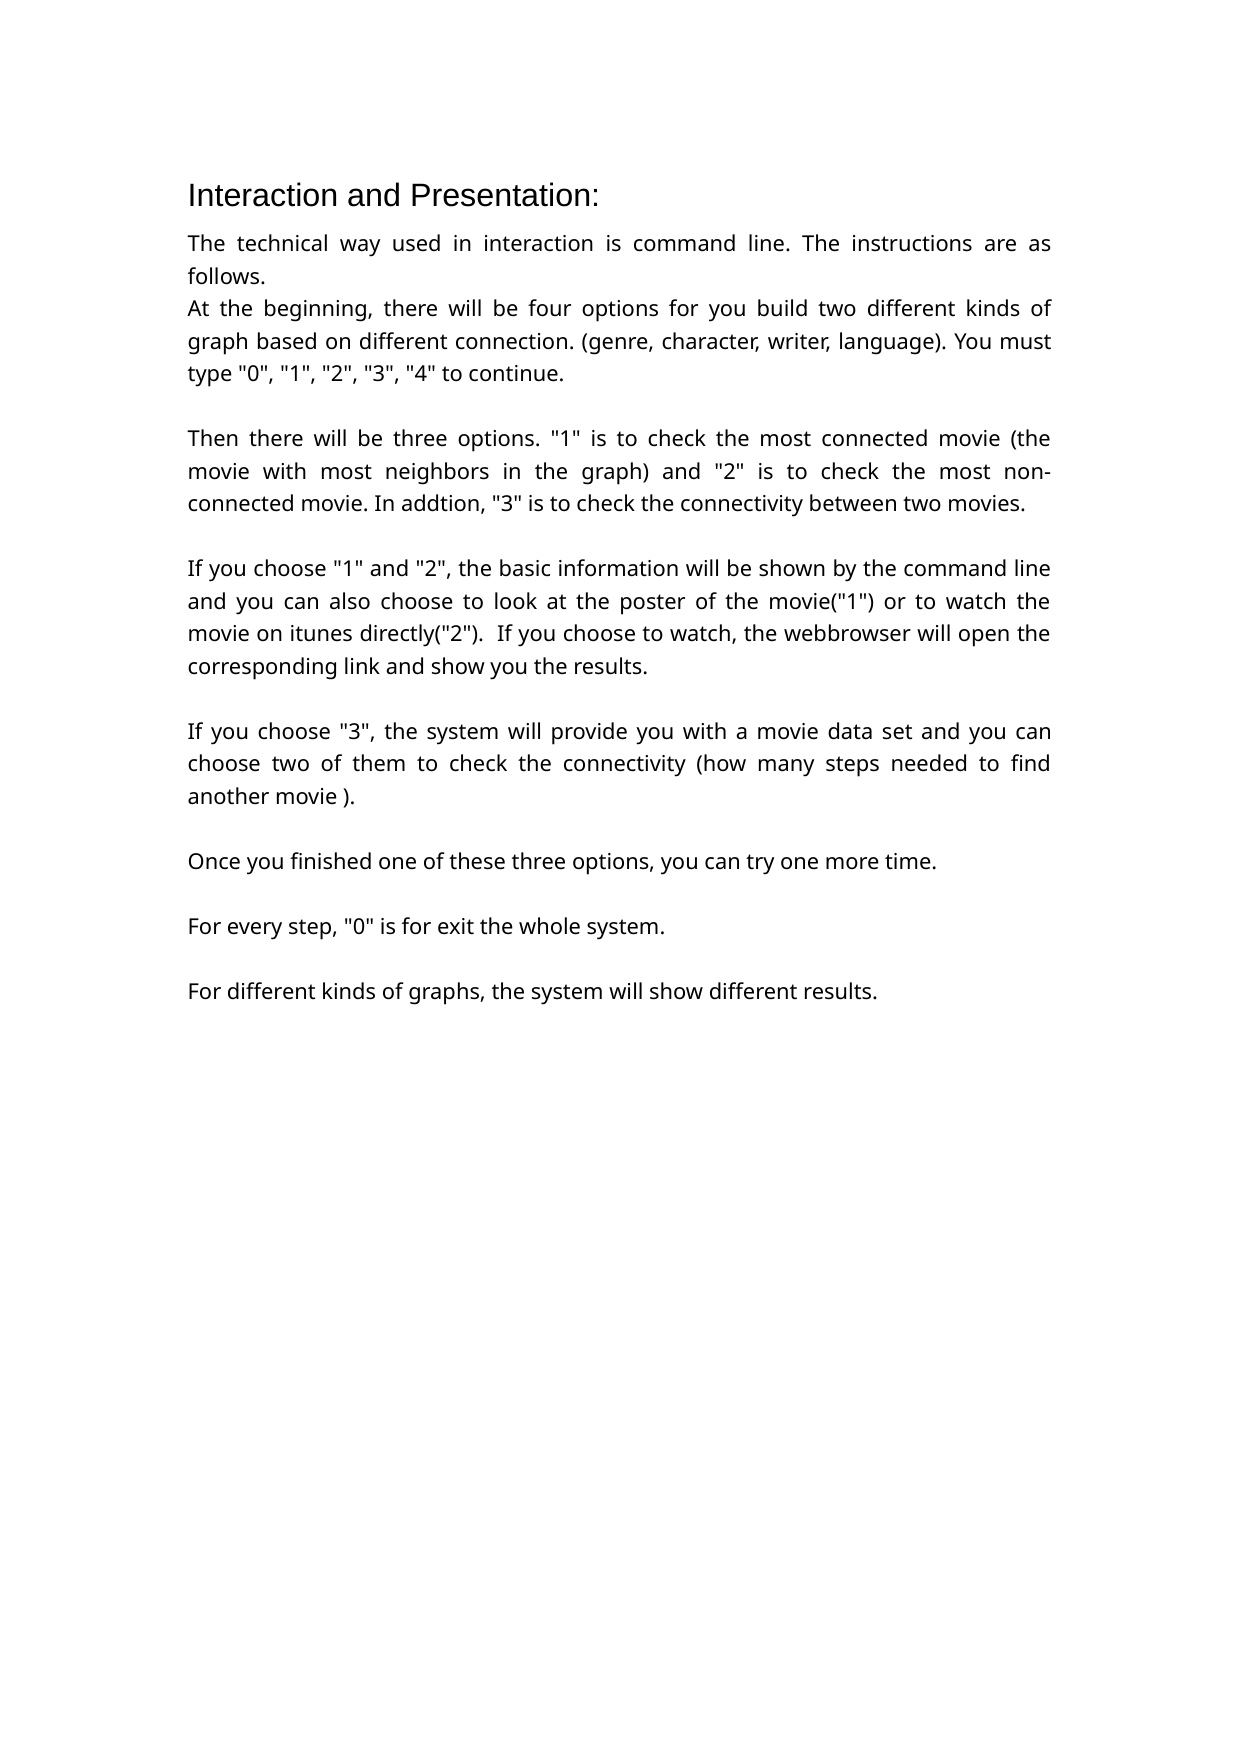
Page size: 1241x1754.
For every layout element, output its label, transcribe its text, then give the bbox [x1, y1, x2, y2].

text The technical way used in interaction is command line. The instructions are as follows. [187, 227, 1053, 292]
text Interaction and Presentation: [187, 162, 1053, 227]
text If you choose "1" and "2", the basic information will be shown by the command line and you can also choose to look at the poster of the movie("1") or to watch the movie on itunes directly("2"). If you choose to watch, the webbrowser will open the corresponding link and show you the results. [187, 552, 1053, 682]
text Once you finished one of these three options, you can try one more time. [187, 844, 1053, 877]
text For different kinds of graphs, the system will show different results. [187, 974, 1053, 1007]
text For every step, "0" is for exit the whole system. [187, 909, 1053, 942]
text If you choose "3", the system will provide you with a movie data set and you can choose two of them to check the connectivity (how many steps needed to find another movie ). [187, 714, 1053, 812]
text Then there will be three options. "1" is to check the most connected movie (the movie with most neighbors in the graph) and "2" is to check the most non-connected movie. In addtion, "3" is to check the connectivity between two movies. [187, 422, 1053, 519]
text At the beginning, there will be four options for you build two different kinds of graph based on different connection. (genre, character, writer, language). You must type "0", "1", "2", "3", "4" to continue. [187, 292, 1053, 389]
